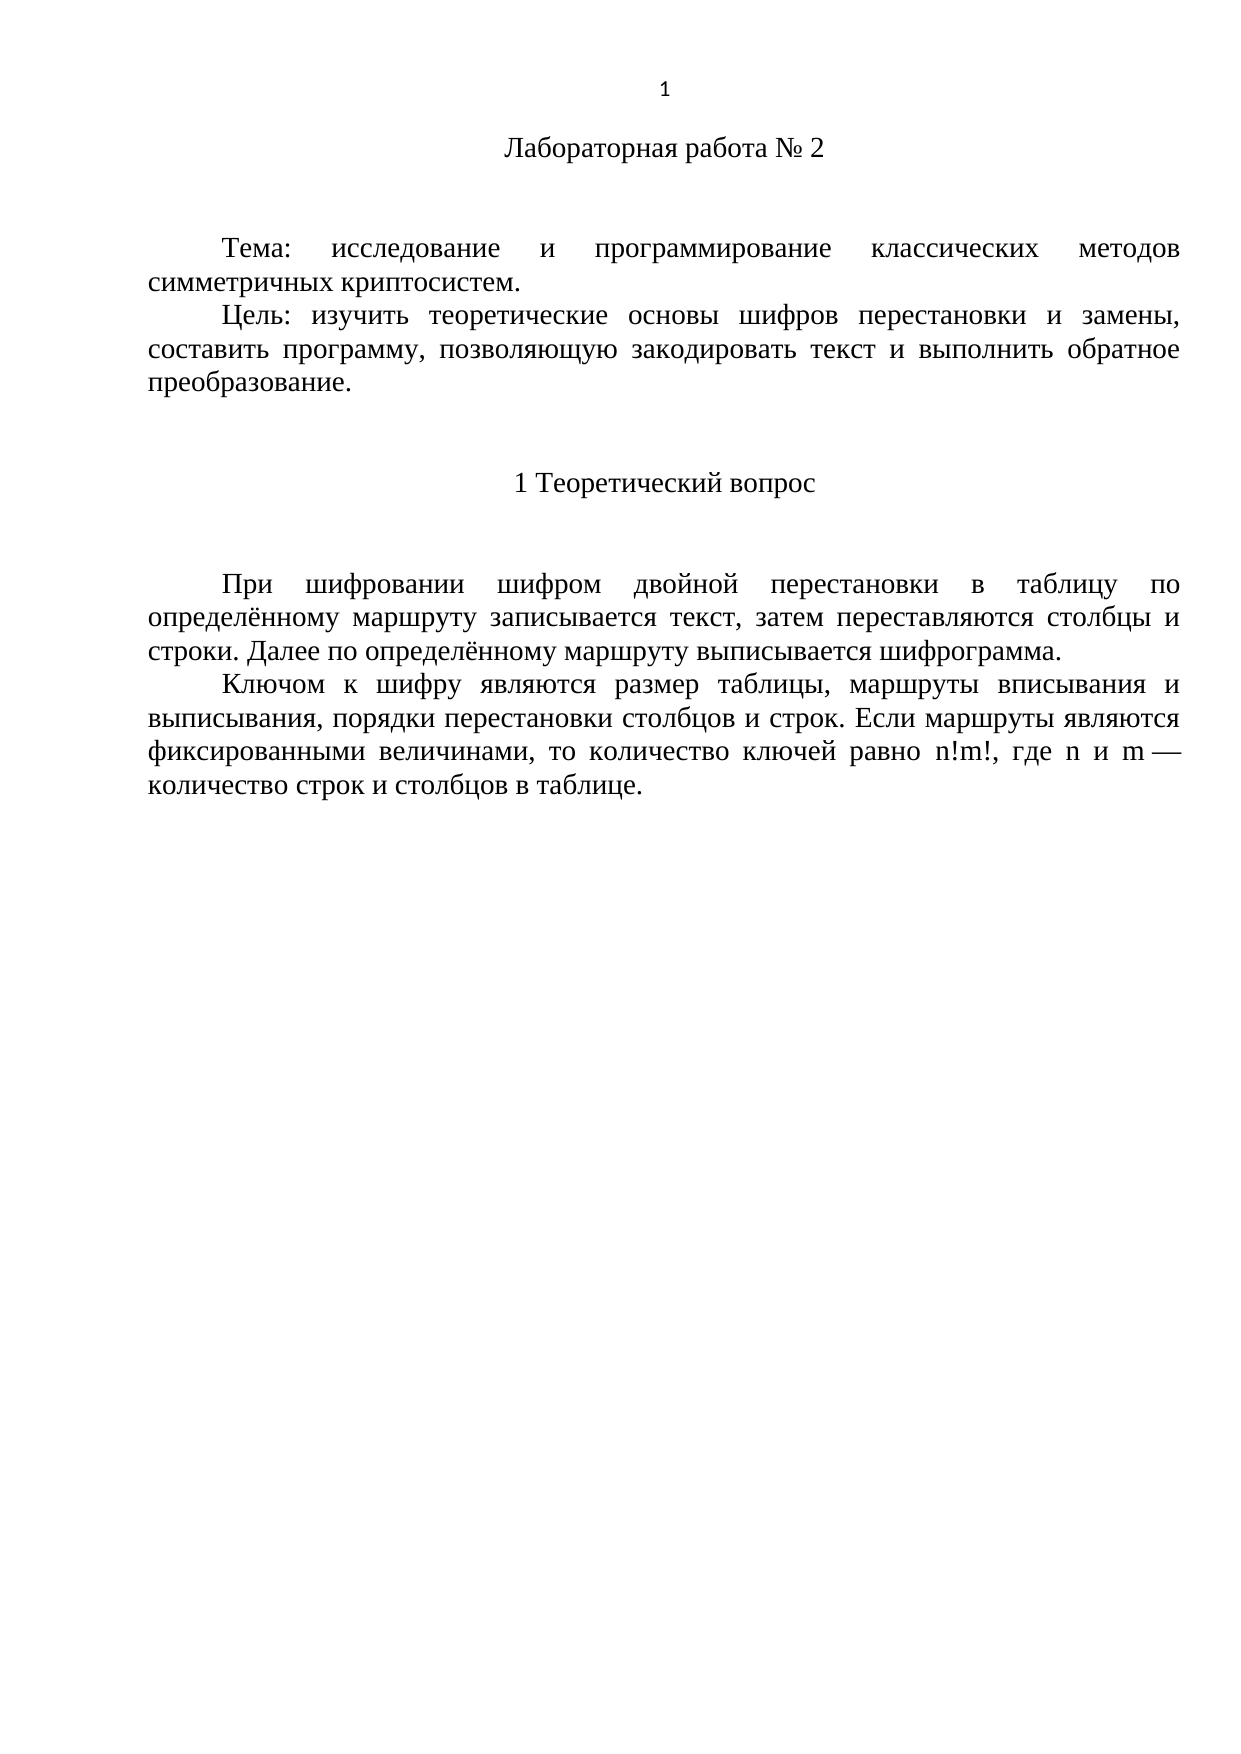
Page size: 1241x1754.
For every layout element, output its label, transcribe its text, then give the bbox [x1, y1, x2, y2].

text Лабораторная работа № 2 [148, 130, 1181, 163]
text Тема: исследование и программирование классических методов симметричных криптосистем. [148, 230, 1181, 297]
text 1 Теоретический вопрос [148, 465, 1181, 499]
text Ключом к шифру являются размер таблицы, маршруты вписывания и выписывания, порядки перестановки столбцов и строк. Если маршруты являются фиксированными величинами, то количество ключей равно n ! m ! {\displaystyle n!m!} n!m!, где n {\displaystyle n} n и m {\displaystyle m} m — количество строк и столбцов в таблице. [148, 666, 1181, 801]
text Цель: изучить теоретические основы шифров перестановки и замены, составить программу, позволяющую закодировать текст и выполнить обратное преобразование. [148, 297, 1181, 398]
text При шифровании шифром двойной перестановки в таблицу по определённому маршруту записывается текст, затем переставляются столбцы и строки. Далее по определённому маршруту выписывается шифрограмма. [148, 566, 1181, 666]
